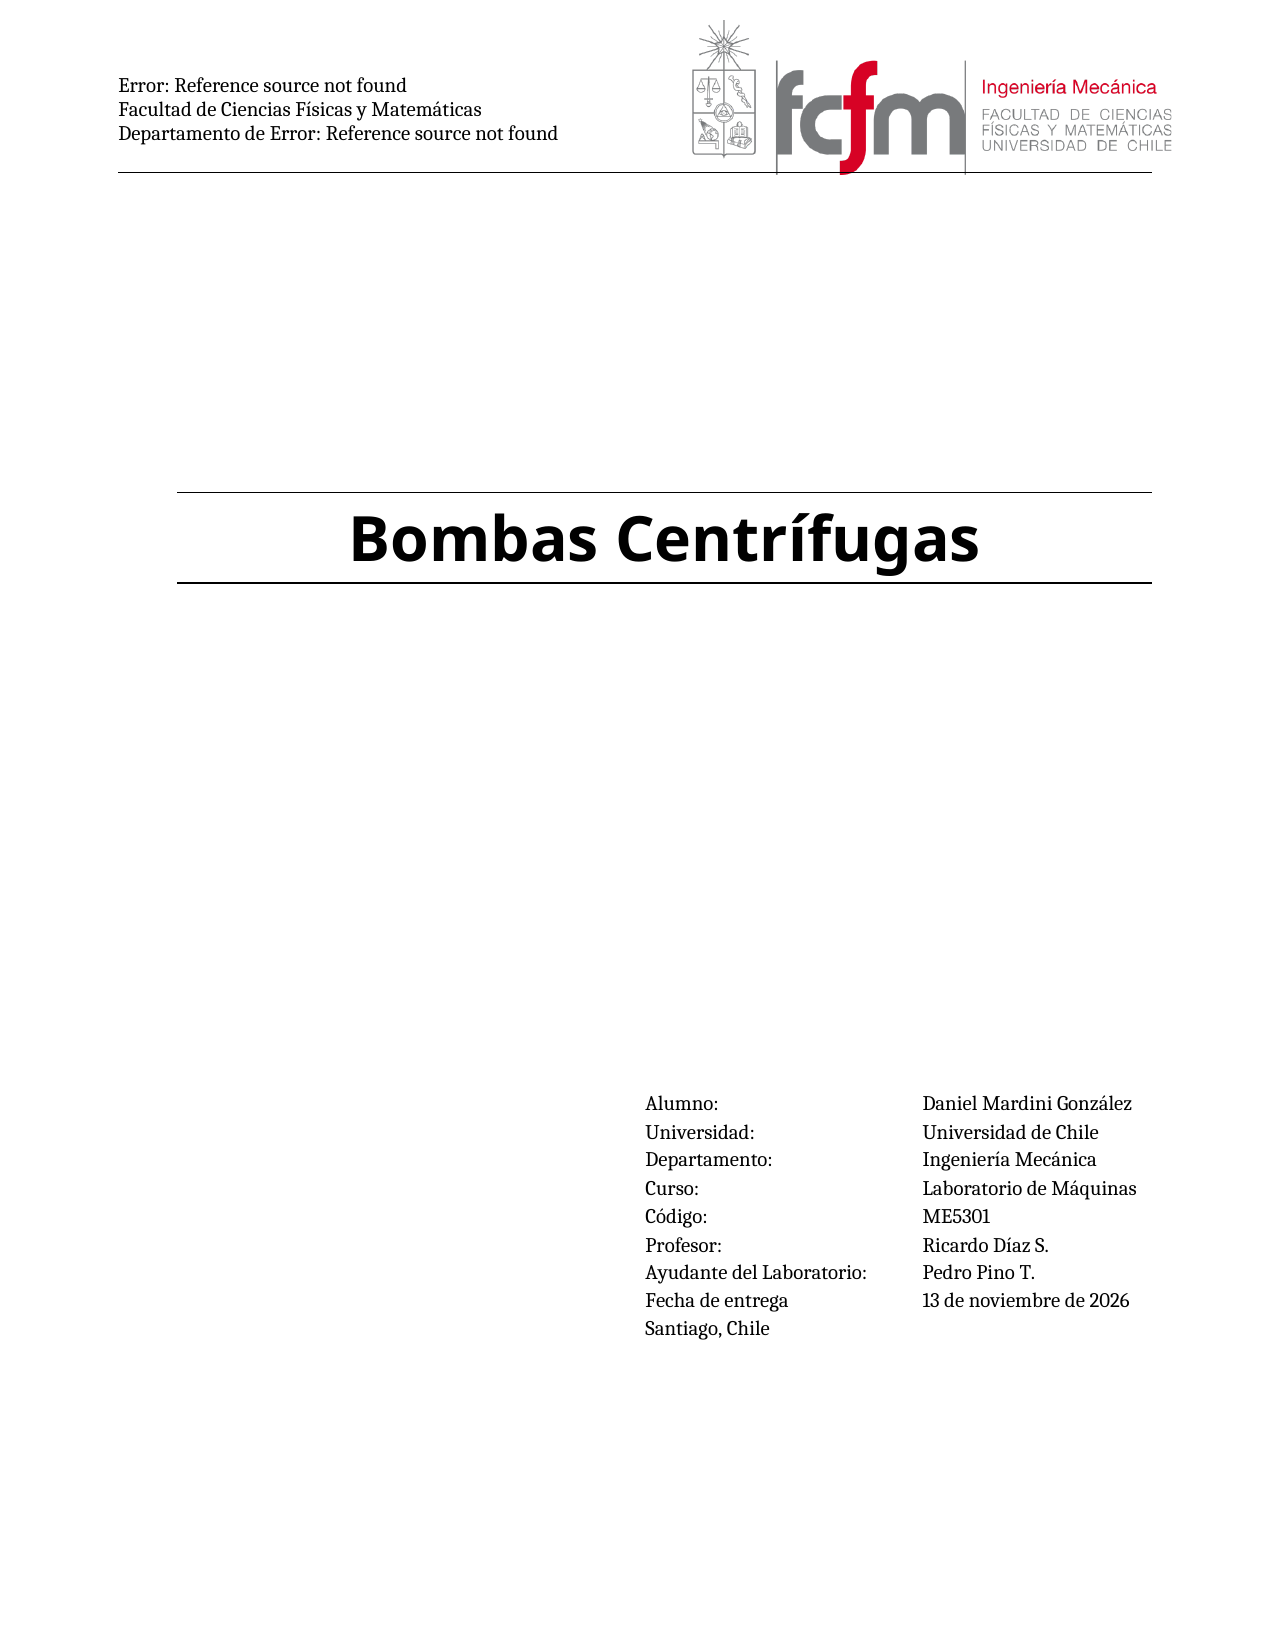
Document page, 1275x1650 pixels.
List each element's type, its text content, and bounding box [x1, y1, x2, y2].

table_cell Departamento: [634, 1148, 911, 1176]
table_cell Laboratorio de Máquinas [911, 1176, 1177, 1205]
table_cell Ayudante del Laboratorio: [634, 1261, 911, 1289]
table_cell 1 de julio de 2018 [911, 1289, 1177, 1316]
title Bombas Centrífugas [177, 493, 1152, 582]
table_header Daniel Mardini González [911, 1092, 1177, 1120]
table_header Alumno: [634, 1092, 911, 1120]
table_cell Fecha de entrega [634, 1289, 911, 1316]
table_cell Profesor: [634, 1234, 911, 1261]
table_cell Curso: [634, 1176, 911, 1205]
table_cell ME5301 [911, 1205, 1177, 1233]
table_cell Universidad: [634, 1120, 911, 1147]
table_cell Ingeniería Mecánica [911, 1148, 1177, 1176]
picture [692, 20, 1172, 175]
table_cell Código: [634, 1205, 911, 1233]
table_cell Universidad de Chile [911, 1120, 1177, 1147]
table_cell Pedro Pino T. [911, 1261, 1177, 1289]
table_cell Ricardo Díaz S. [911, 1234, 1177, 1261]
table_cell Santiago, Chile [634, 1316, 1177, 1347]
